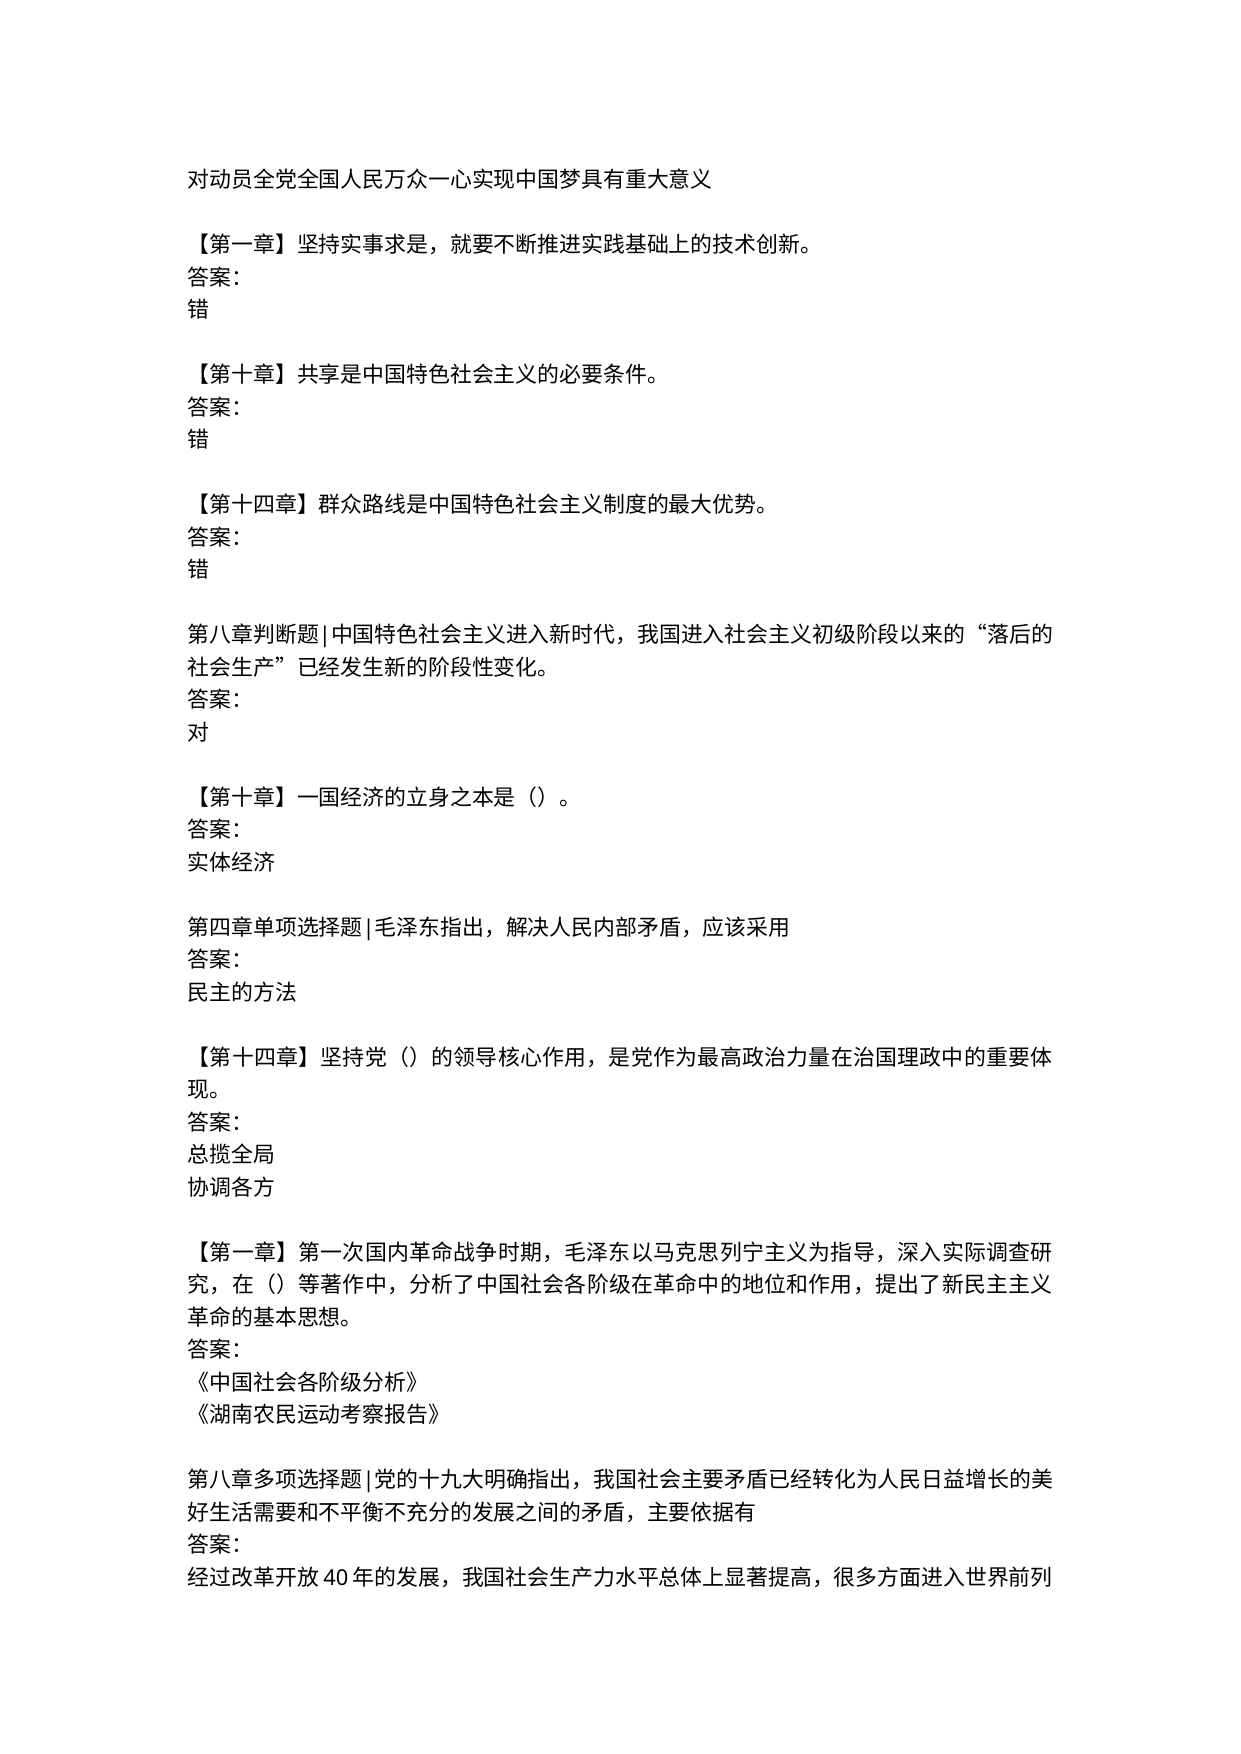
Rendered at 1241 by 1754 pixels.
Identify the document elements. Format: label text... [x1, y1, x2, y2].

text 《湖南农民运动考察报告》 [187, 1397, 1053, 1429]
text 【第十四章】坚持党（）的领导核心作用，是党作为最高政治力量在治国理政中的重要体现。 [187, 1039, 1053, 1104]
text 协调各方 [187, 1169, 1053, 1202]
text 答案： [187, 1527, 1053, 1559]
text 错 [187, 552, 1053, 584]
text 答案： [187, 812, 1053, 844]
text 错 [187, 292, 1053, 324]
text 民主的方法 [187, 974, 1053, 1007]
text 第八章判断题|中国特色社会主义进入新时代，我国进入社会主义初级阶段以来的“落后的社会生产”已经发生新的阶段性变化。 [187, 617, 1053, 682]
text 实体经济 [187, 844, 1053, 877]
text 答案： [187, 942, 1053, 974]
text 答案： [187, 1332, 1053, 1364]
text 【第一章】坚持实事求是，就要不断推进实践基础上的技术创新。 [187, 227, 1053, 259]
text 答案： [187, 519, 1053, 552]
text 【第十章】共享是中国特色社会主义的必要条件。 [187, 357, 1053, 389]
text 总揽全局 [187, 1137, 1053, 1169]
text 【第十四章】群众路线是中国特色社会主义制度的最大优势。 [187, 487, 1053, 519]
text 答案： [187, 682, 1053, 714]
text 答案： [187, 259, 1053, 292]
text 第八章多项选择题|党的十九大明确指出，我国社会主要矛盾已经转化为人民日益增长的美好生活需要和不平衡不充分的发展之间的矛盾，主要依据有 [187, 1462, 1053, 1527]
text 对 [187, 714, 1053, 747]
text 经过改革开放40年的发展，我国社会生产力水平总体上显著提高，很多方面进入世界前列 [187, 1559, 1053, 1592]
text 【第一章】第一次国内革命战争时期，毛泽东以马克思列宁主义为指导，深入实际调查研究，在（）等著作中，分析了中国社会各阶级在革命中的地位和作用，提出了新民主主义革命的基本思想。 [187, 1234, 1053, 1332]
text 《中国社会各阶级分析》 [187, 1364, 1053, 1397]
text 错 [187, 422, 1053, 454]
text 对动员全党全国人民万众一心实现中国梦具有重大意义 [187, 162, 1053, 194]
text 答案： [187, 389, 1053, 422]
text 【第十章】一国经济的立身之本是（）。 [187, 779, 1053, 812]
text 答案： [187, 1104, 1053, 1137]
text 第四章单项选择题|毛泽东指出，解决人民内部矛盾，应该采用 [187, 909, 1053, 942]
